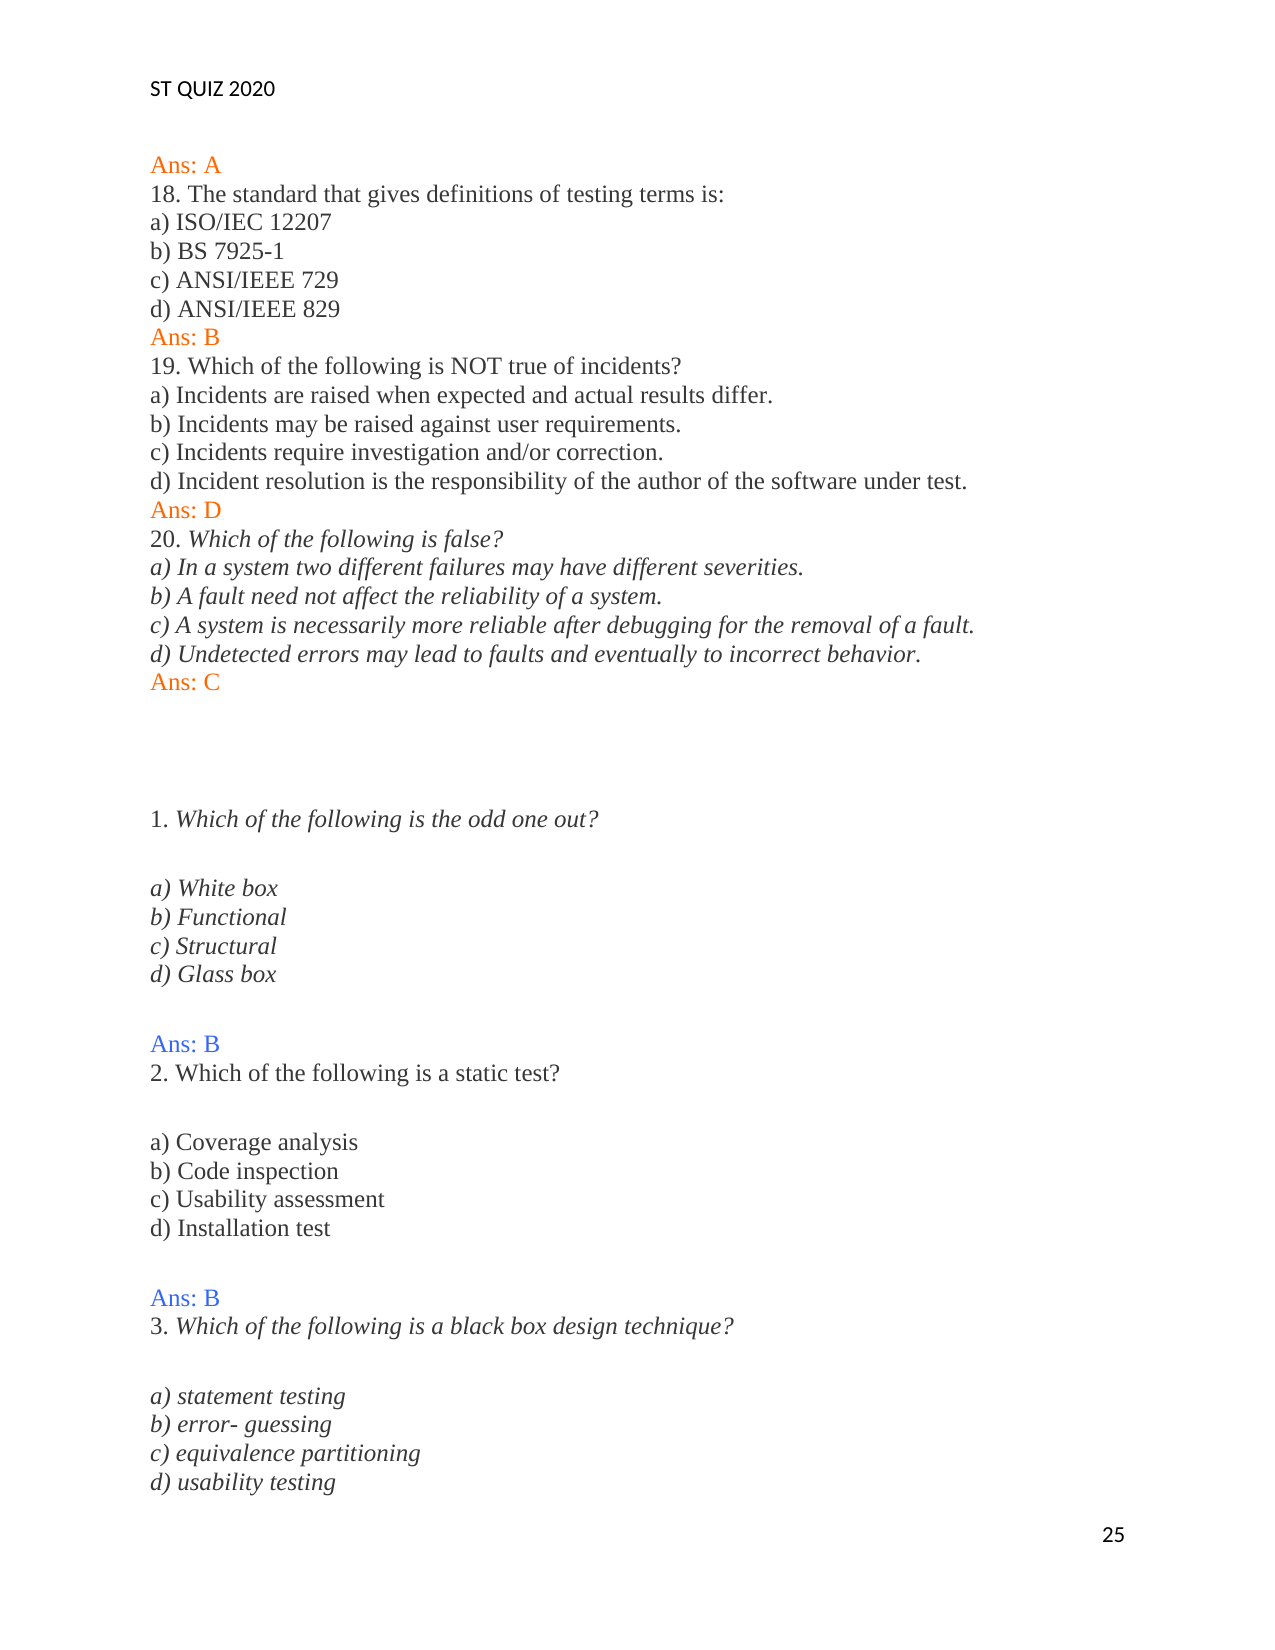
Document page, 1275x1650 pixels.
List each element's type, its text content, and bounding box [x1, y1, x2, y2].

text Ans: C [150, 667, 1125, 696]
text 20. Which of the following is false? [150, 524, 1125, 552]
text a) Coverage analysis b) Code inspection c) Usability assessment d) Installation test [150, 1127, 1125, 1242]
text Ans: B [150, 1029, 1125, 1058]
text Ans: B [150, 1283, 1125, 1311]
text Ans: A [150, 150, 1125, 179]
text 1. Which of the following is the odd one out? [150, 804, 1125, 833]
text 3. Which of the following is a black box design technique? [150, 1311, 1125, 1340]
text Ans: D [150, 495, 1125, 524]
text a) In a system two different failures may have different severities. b) A fault need not affect the reliability of a system. c) A system is necessarily more reliable after debugging for the removal of a fault. d) Undetected errors may lead to faults and eventually to incorrect behavior. [150, 552, 1125, 667]
text 2. Which of the following is a static test? [150, 1058, 1125, 1086]
text 19. Which of the following is NOT true of incidents? [150, 351, 1125, 380]
text a) White box b) Functional c) Structural d) Glass box [150, 873, 1125, 988]
text 18. The standard that gives definitions of testing terms is: [150, 179, 1125, 207]
text a) statement testing b) error- guessing c) equivalence partitioning d) usability testing [150, 1381, 1125, 1496]
text a) Incidents are raised when expected and actual results differ. b) Incidents may be raised against user requirements. c) Incidents require investigation and/or correction. d) Incident resolution is the responsibility of the author of the software under test. [150, 380, 1125, 495]
text Ans: B [150, 322, 1125, 351]
text a) ISO/IEC 12207 b) BS 7925-1 c) ANSI/IEEE 729 d) ANSI/IEEE 829 [150, 207, 1125, 322]
